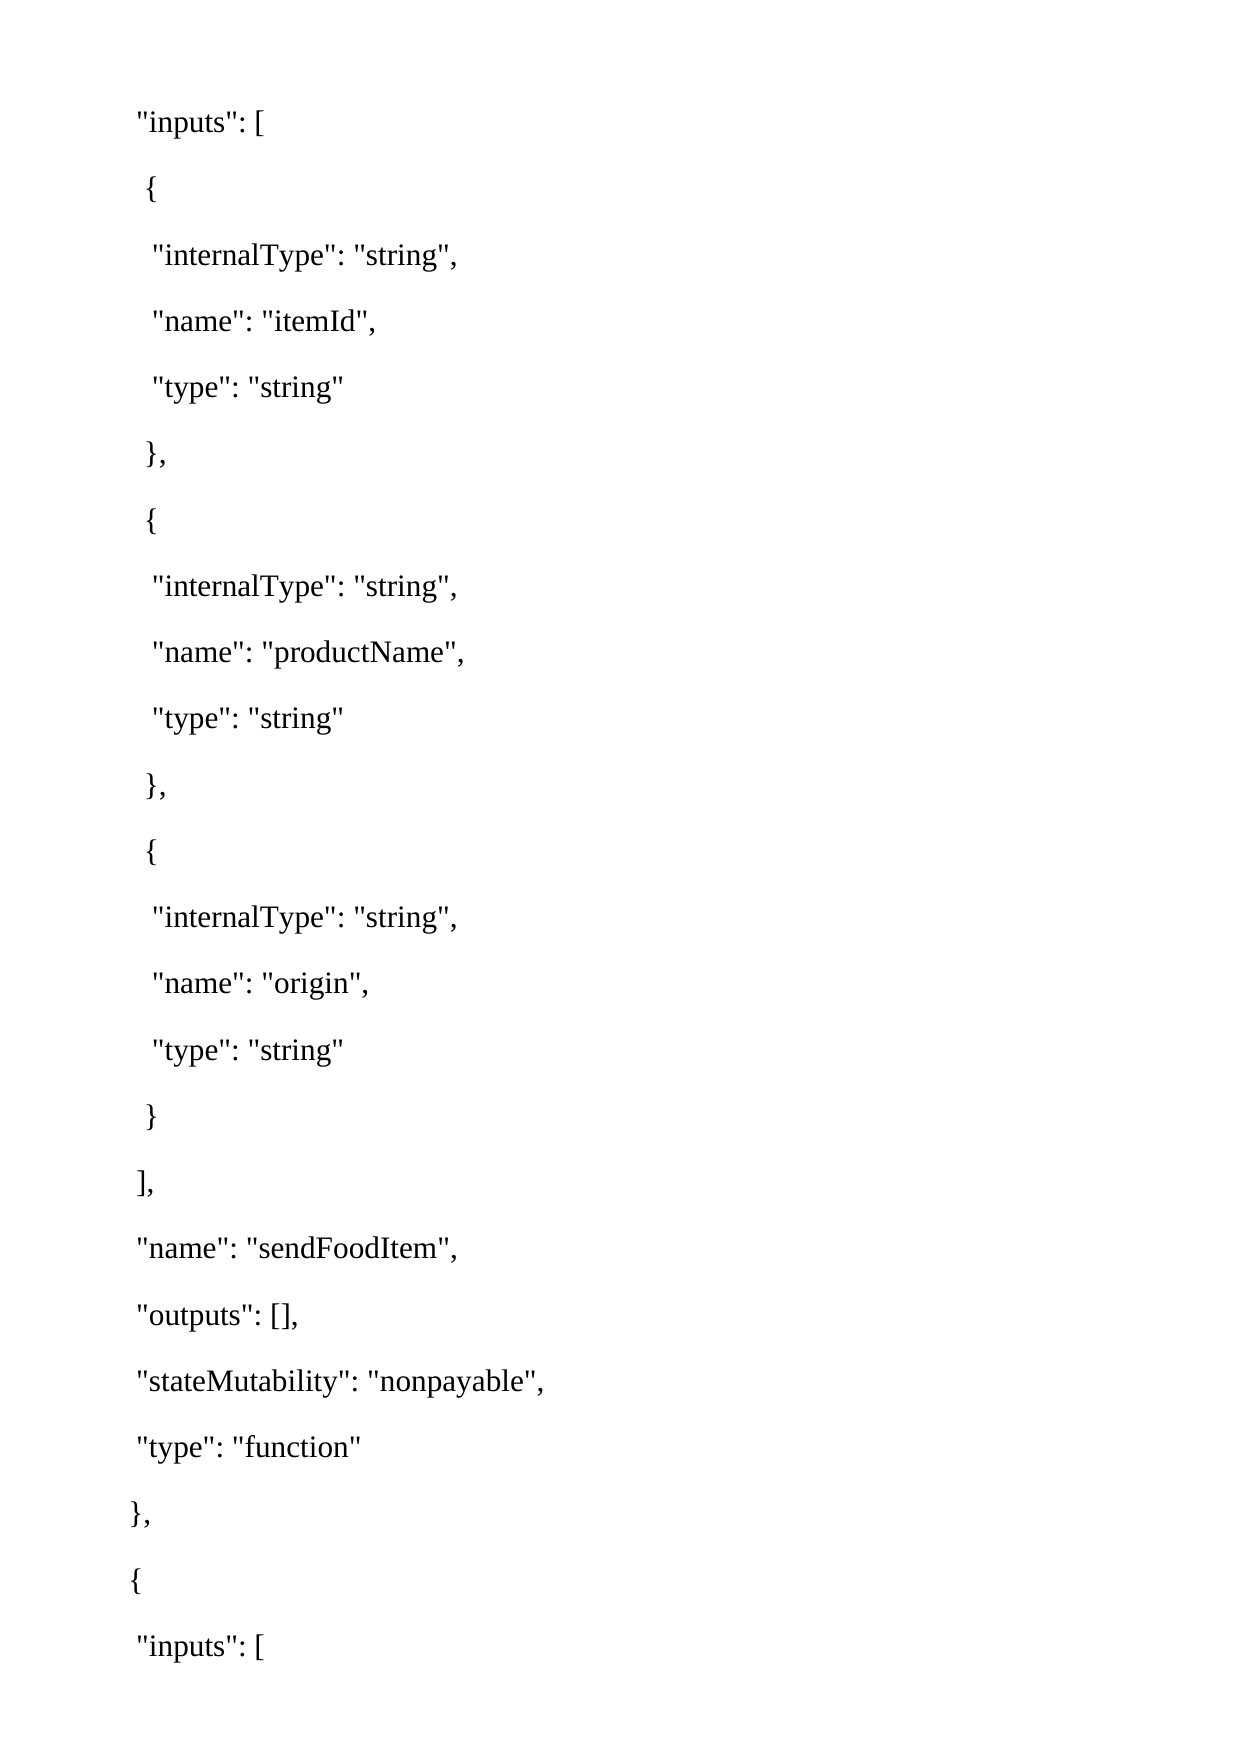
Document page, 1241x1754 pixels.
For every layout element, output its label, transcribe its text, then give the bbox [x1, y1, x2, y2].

text "name": "origin", [120, 965, 1090, 1001]
text "name": "productName", [120, 633, 1090, 669]
text "inputs": [ [120, 1627, 1090, 1663]
text { [120, 832, 1090, 868]
text "type": "function" [120, 1428, 1090, 1464]
text { [120, 501, 1090, 537]
text { [120, 170, 1090, 206]
text "inputs": [ [120, 103, 1090, 139]
text }, [120, 766, 1090, 802]
text "type": "string" [120, 700, 1090, 736]
text "stateMutability": "nonpayable", [120, 1362, 1090, 1398]
text } [120, 1097, 1090, 1133]
text { [120, 1561, 1090, 1597]
text ], [120, 1163, 1090, 1199]
text "type": "string" [120, 1031, 1090, 1067]
text "name": "sendFoodItem", [120, 1230, 1090, 1266]
text }, [120, 435, 1090, 471]
text "type": "string" [120, 368, 1090, 404]
text "outputs": [], [120, 1296, 1090, 1332]
text "name": "itemId", [120, 302, 1090, 338]
text "internalType": "string", [120, 567, 1090, 603]
text "internalType": "string", [120, 236, 1090, 272]
text }, [120, 1495, 1090, 1531]
text "internalType": "string", [120, 898, 1090, 934]
